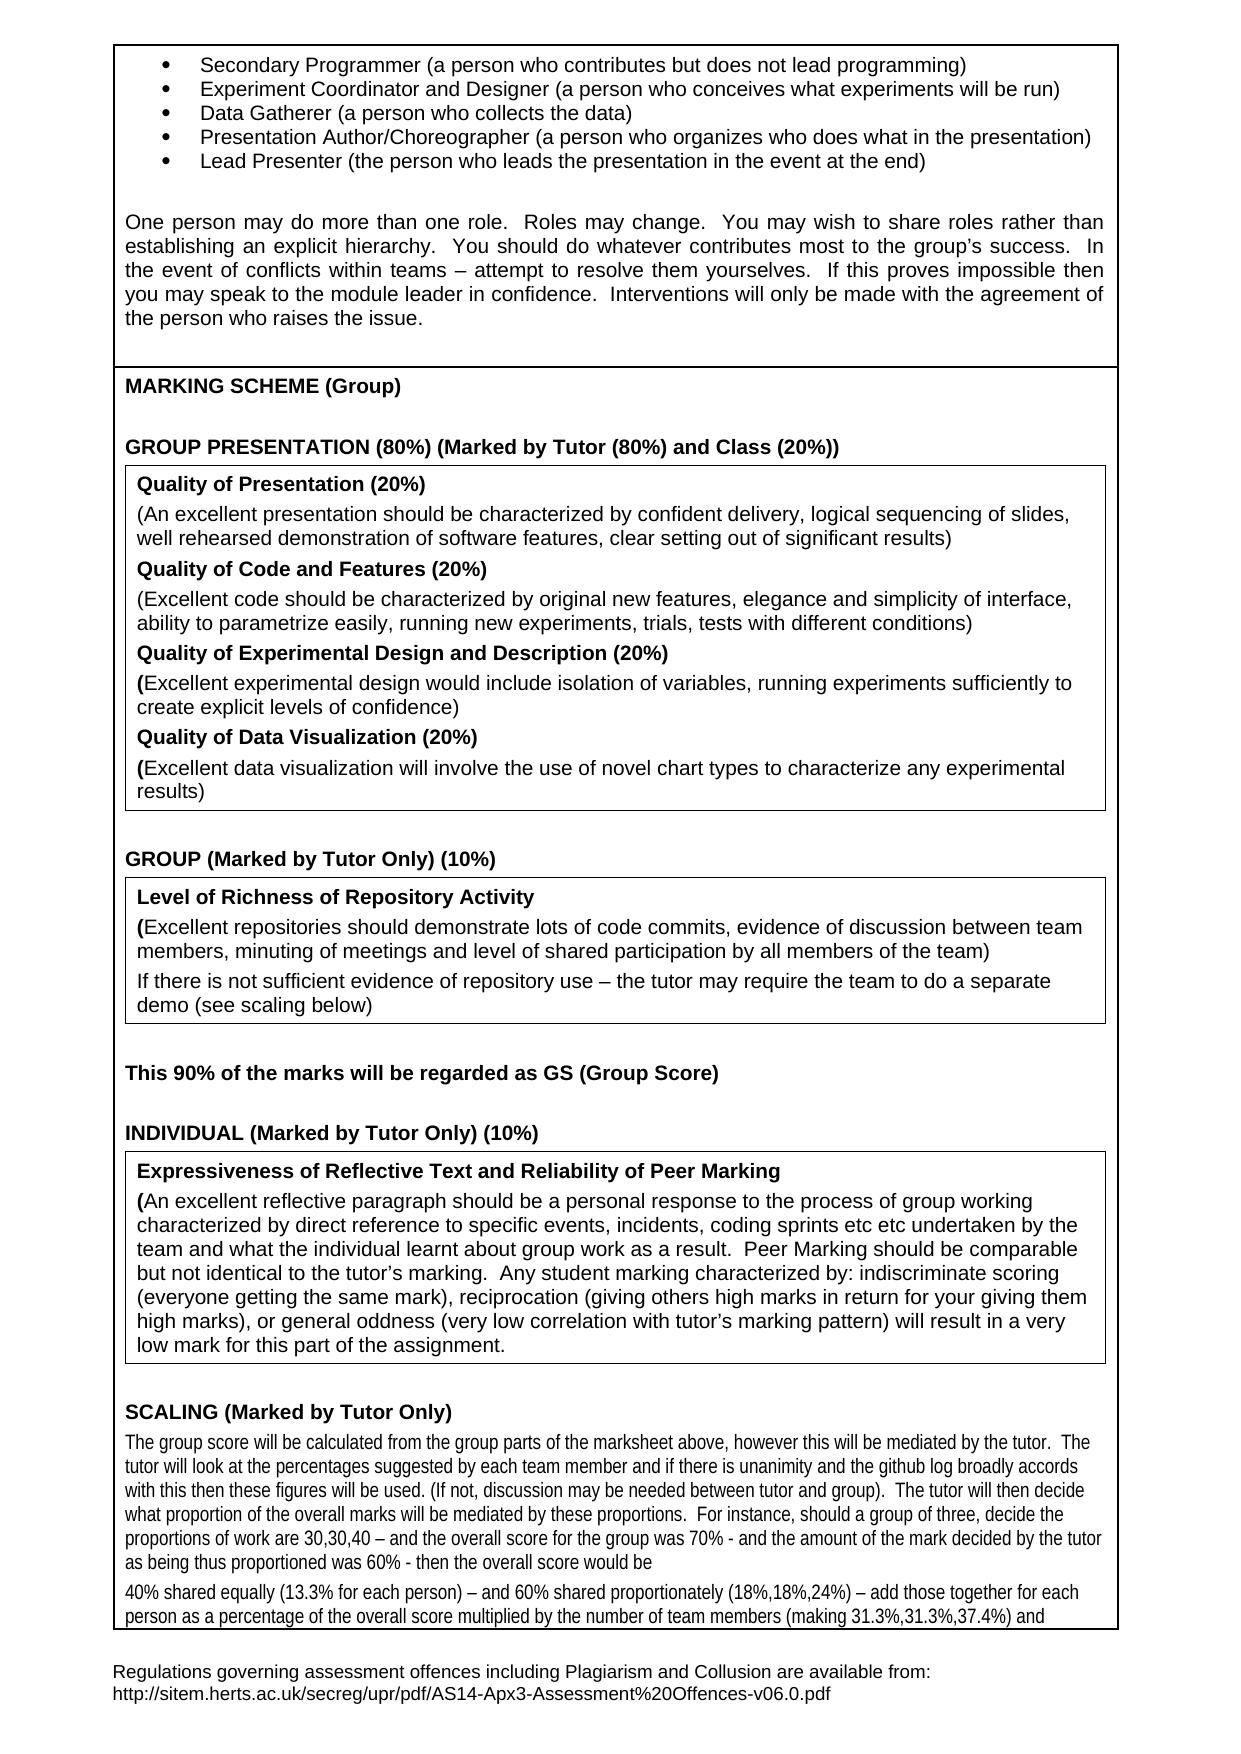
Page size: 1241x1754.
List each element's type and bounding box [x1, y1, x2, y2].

table_cell [115, 368, 1117, 1628]
table_header [115, 46, 1117, 366]
